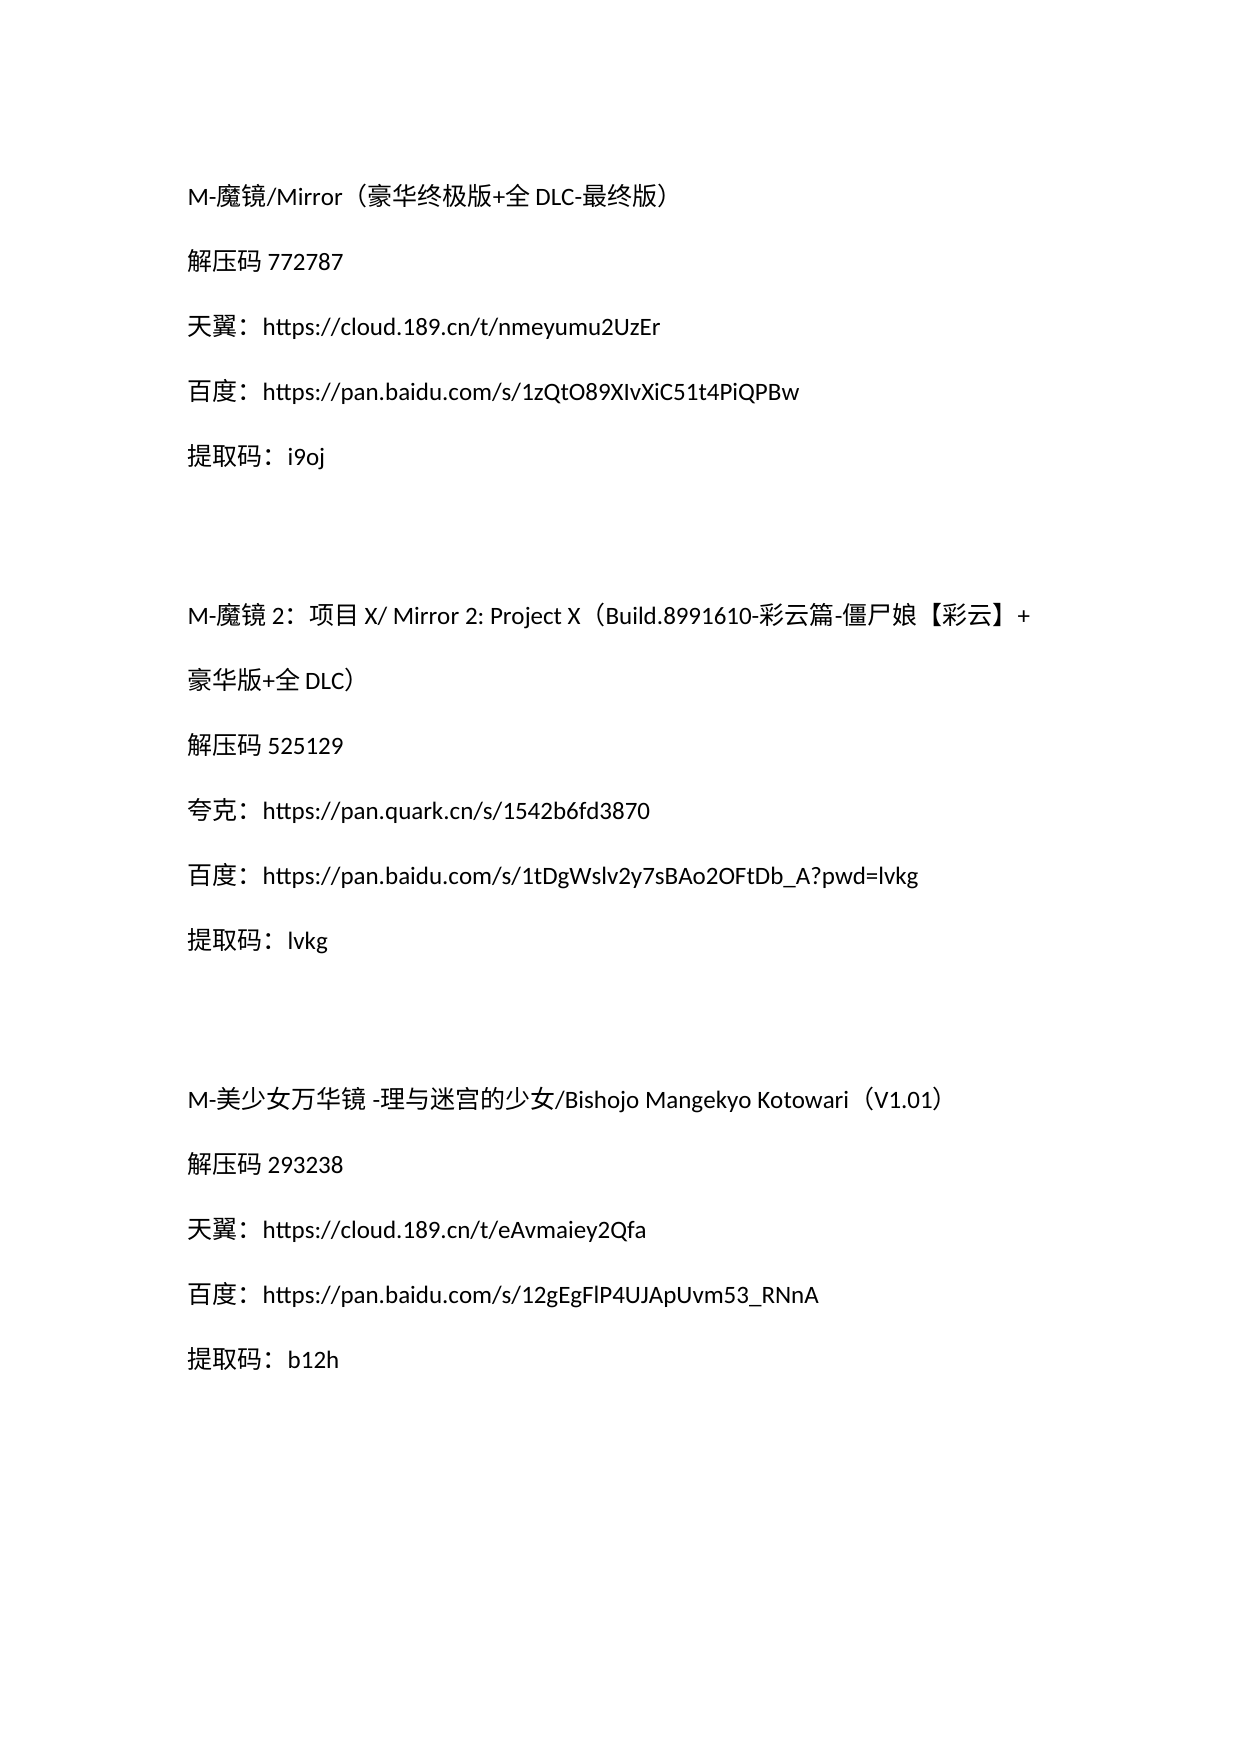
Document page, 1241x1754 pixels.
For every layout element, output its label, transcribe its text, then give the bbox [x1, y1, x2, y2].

text M-魔镜/Mirror（豪华终极版+全DLC-最终版） 解压码772787 天翼：https://cloud.189.cn/t/nmeyumu2UzEr 百度：https://pan.baidu.com/s/1zQtO89XIvXiC51t4PiQPBw 提取码：i9oj [187, 162, 1053, 487]
text M-美少女万华镜 -理与迷宫的少女/Bishojo Mangekyo Kotowari（V1.01） 解压码293238 天翼：https://cloud.189.cn/t/eAvmaiey2Qfa 百度：https://pan.baidu.com/s/12gEgFlP4UJApUvm53_RNnA 提取码：b12h [187, 1065, 1053, 1390]
text M-魔镜2：项目X/ Mirror 2: Project X（Build.8991610-彩云篇-僵尸娘【彩云】+豪华版+全DLC） 解压码525129 夸克：https://pan.quark.cn/s/1542b6fd3870 百度：https://pan.baidu.com/s/1tDgWslv2y7sBAo2OFtDb_A?pwd=lvkg 提取码：lvkg [187, 581, 1053, 971]
